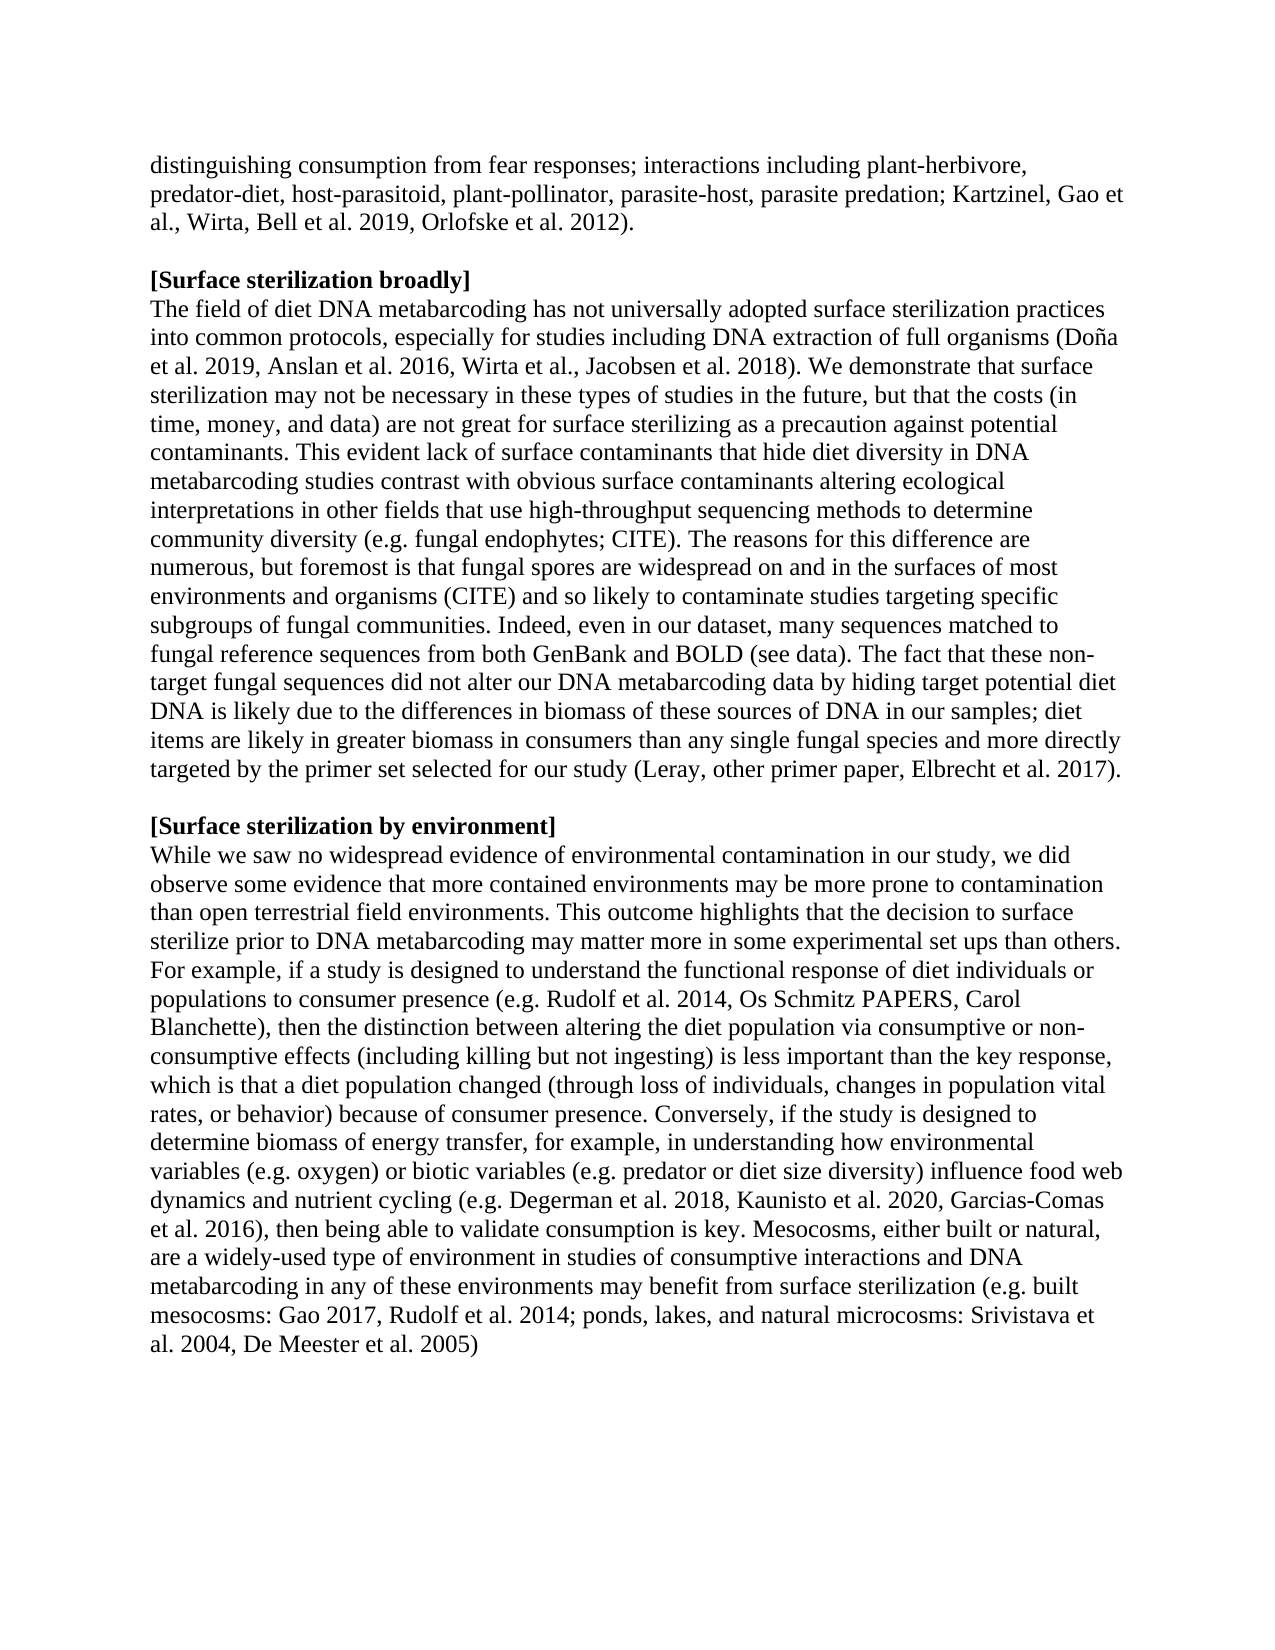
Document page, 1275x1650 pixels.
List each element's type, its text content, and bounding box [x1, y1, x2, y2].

text The field of diet DNA metabarcoding has not universally adopted surface sterilization practices into common protocols, especially for studies including DNA extraction of full organisms (Doña et al. 2019, Anslan et al. 2016, Wirta et al., Jacobsen et al. 2018). We demonstrate that surface sterilization may not be necessary in these types of studies in the future, but that the costs (in time, money, and data) are not great for surface sterilizing as a precaution against potential contaminants. This evident lack of surface contaminants that hide diet diversity in DNA metabarcoding studies contrast with obvious surface contaminants altering ecological interpretations in other fields that use high-throughput sequencing methods to determine community diversity (e.g. fungal endophytes; CITE). The reasons for this difference are numerous, but foremost is that fungal spores are widespread on and in the surfaces of most environments and organisms (CITE) and so likely to contaminate studies targeting specific subgroups of fungal communities. Indeed, even in our dataset, many sequences matched to fungal reference sequences from both GenBank and BOLD (see data). The fact that these non-target fungal sequences did not alter our DNA metabarcoding data by hiding target potential diet DNA is likely due to the differences in biomass of these sources of DNA in our samples; diet items are likely in greater biomass in consumers than any single fungal species and more directly targeted by the primer set selected for our study (Leray, other primer paper, Elbrecht et al. 2017). [150, 294, 1125, 782]
text While we saw no widespread evidence of environmental contamination in our study, we did observe some evidence that more contained environments may be more prone to contamination than open terrestrial field environments. This outcome highlights that the decision to surface sterilize prior to DNA metabarcoding may matter more in some experimental set ups than others. For example, if a study is designed to understand the functional response of diet individuals or populations to consumer presence (e.g. Rudolf et al. 2014, Os Schmitz PAPERS, Carol Blanchette), then the distinction between altering the diet population via consumptive or non-consumptive effects (including killing but not ingesting) is less important than the key response, which is that a diet population changed (through loss of individuals, changes in population vital rates, or behavior) because of consumer presence. Conversely, if the study is designed to determine biomass of energy transfer, for example, in understanding how environmental variables (e.g. oxygen) or biotic variables (e.g. predator or diet size diversity) influence food web dynamics and nutrient cycling (e.g. Degerman et al. 2018, Kaunisto et al. 2020, Garcias-Comas et al. 2016), then being able to validate consumption is key. Mesocosms, either built or natural, are a widely-used type of environment in studies of consumptive interactions and DNA metabarcoding in any of these environments may benefit from surface sterilization (e.g. built mesocosms: Gao 2017, Rudolf et al. 2014; ponds, lakes, and natural microcosms: Srivistava et al. 2004, De Meester et al. 2005) [150, 840, 1125, 1357]
text [Surface sterilization by environment] [150, 811, 1125, 840]
text [Surface sterilization broadly] [150, 265, 1125, 294]
